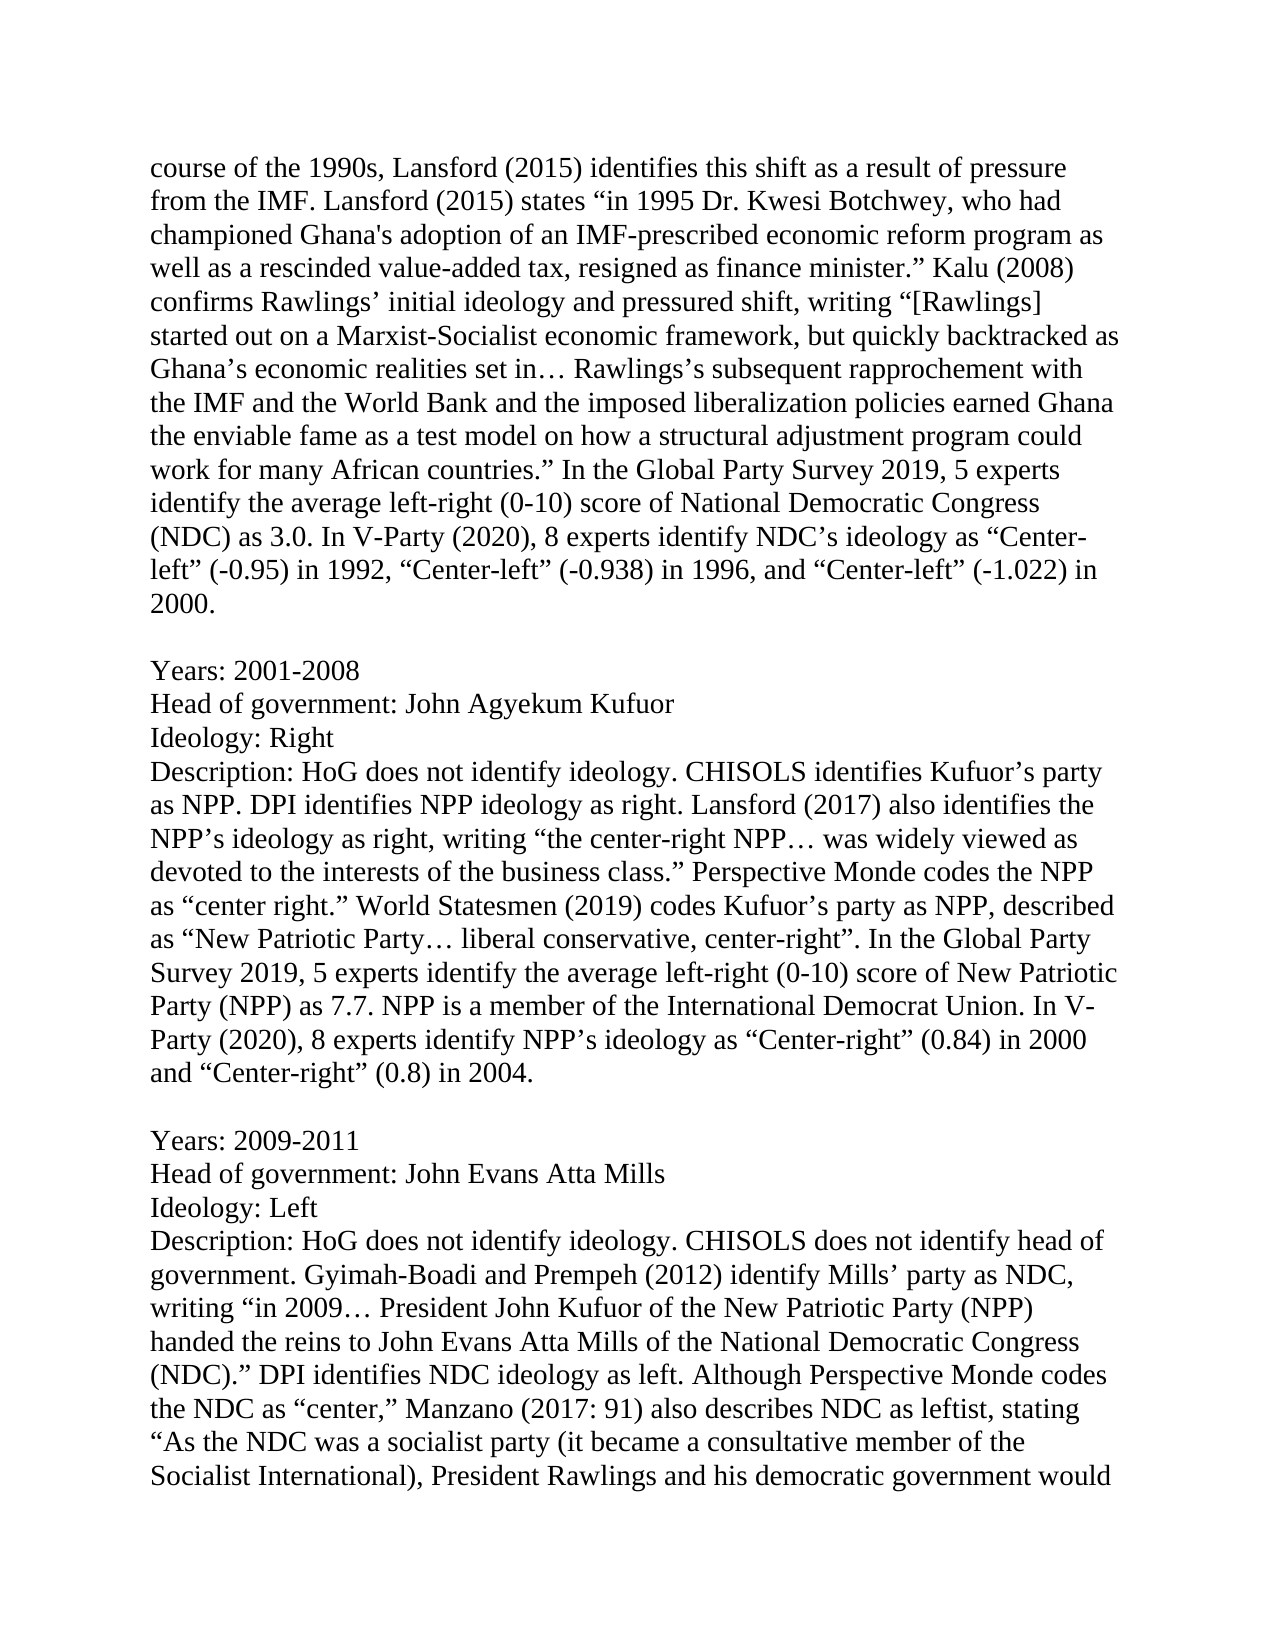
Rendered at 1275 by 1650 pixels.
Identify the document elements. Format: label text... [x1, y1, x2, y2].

text Years: 2009-2011 [150, 1123, 1125, 1156]
text Ideology: Right [150, 720, 1125, 754]
text Head of government: John Agyekum Kufuor [150, 687, 1125, 720]
text Description: HoG does not identify ideology. CHISOLS identifies Kufuor’s party as NPP. DPI identifies NPP ideology as right. Lansford (2017) also identifies the NPP’s ideology as right, writing “the center-right NPP… was widely viewed as devoted to the interests of the business class.” Perspective Monde codes the NPP as “center right.” World Statesmen (2019) codes Kufuor’s party as NPP, described as “New Patriotic Party… liberal conservative, center-right”. In the Global Party Survey 2019, 5 experts identify the average left-right (0-10) score of New Patriotic Party (NPP) as 7.7. NPP is a member of the International Democrat Union. In V-Party (2020), 8 experts identify NPP’s ideology as “Center-right” (0.84) in 2000 and “Center-right” (0.8) in 2004. [150, 754, 1125, 1089]
text Years: 2001-2008 [150, 653, 1125, 687]
text Head of government: John Evans Atta Mills [150, 1156, 1125, 1190]
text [150, 1223, 1125, 1492]
text Ideology: Left [150, 1190, 1125, 1223]
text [150, 150, 1125, 619]
